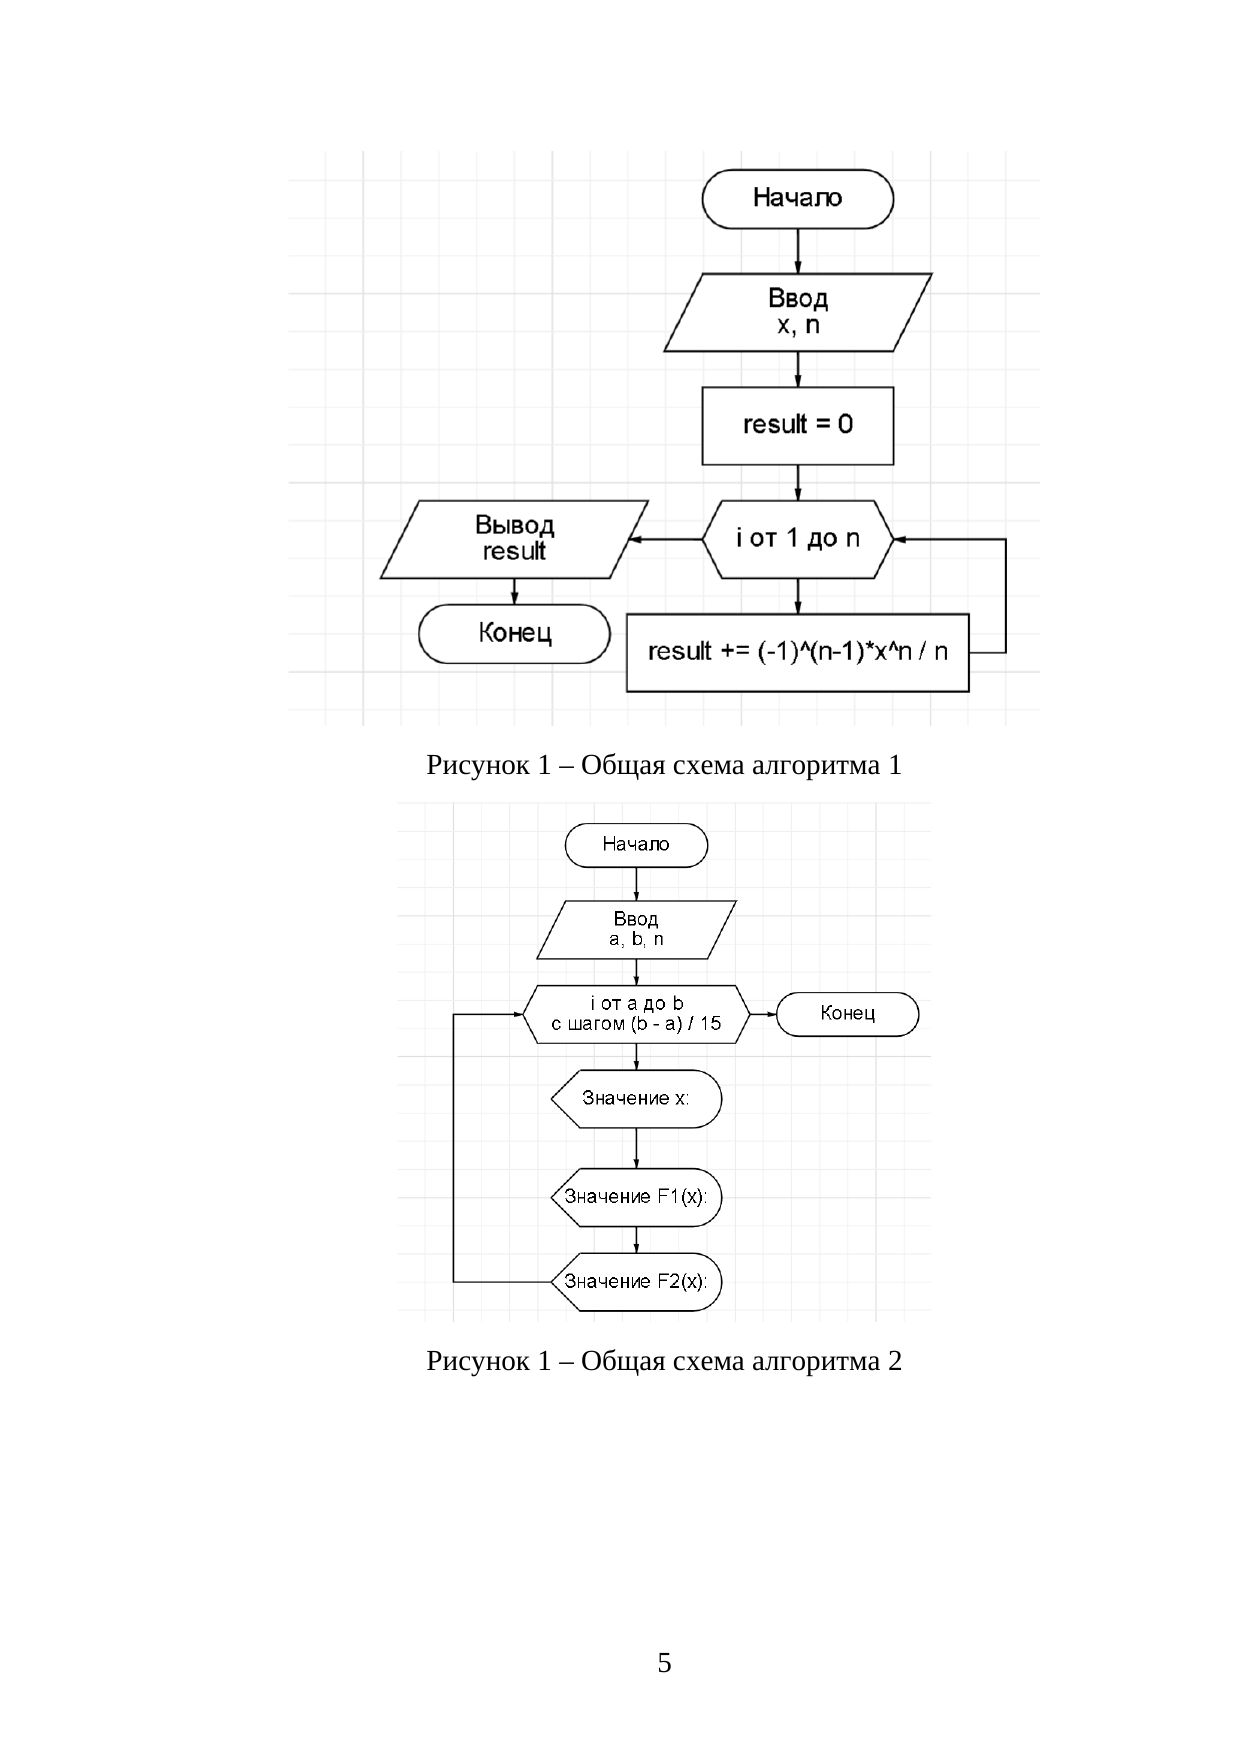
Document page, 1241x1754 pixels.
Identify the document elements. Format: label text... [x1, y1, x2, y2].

text Рисунок 1 – Общая схема алгоритма 2 [177, 1343, 1152, 1377]
text Рисунок 1 – Общая схема алгоритма 1 [177, 747, 1152, 781]
picture [397, 802, 932, 1322]
picture [288, 151, 1041, 726]
